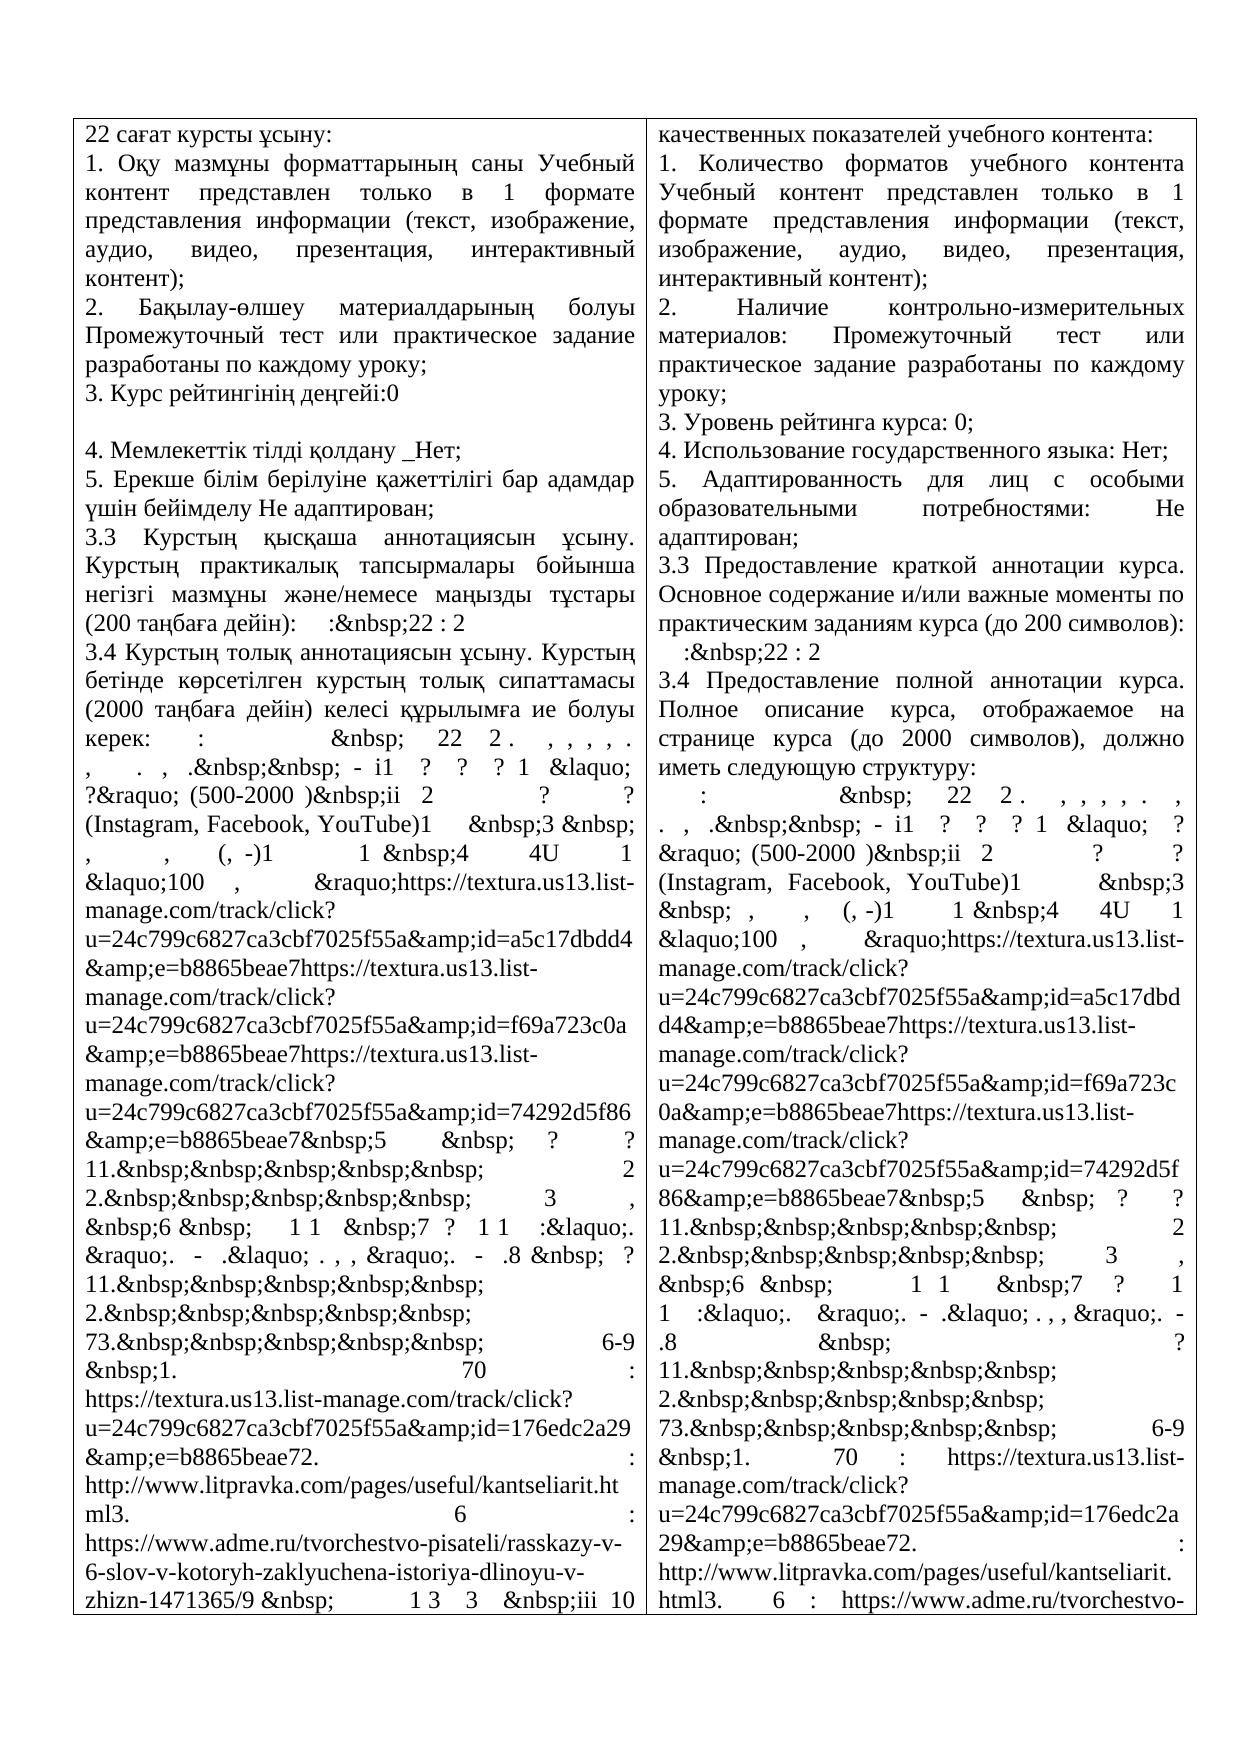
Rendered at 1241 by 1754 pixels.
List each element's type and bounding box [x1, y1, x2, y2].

table_cell [74, 119, 646, 1614]
table_cell [647, 119, 1196, 1614]
